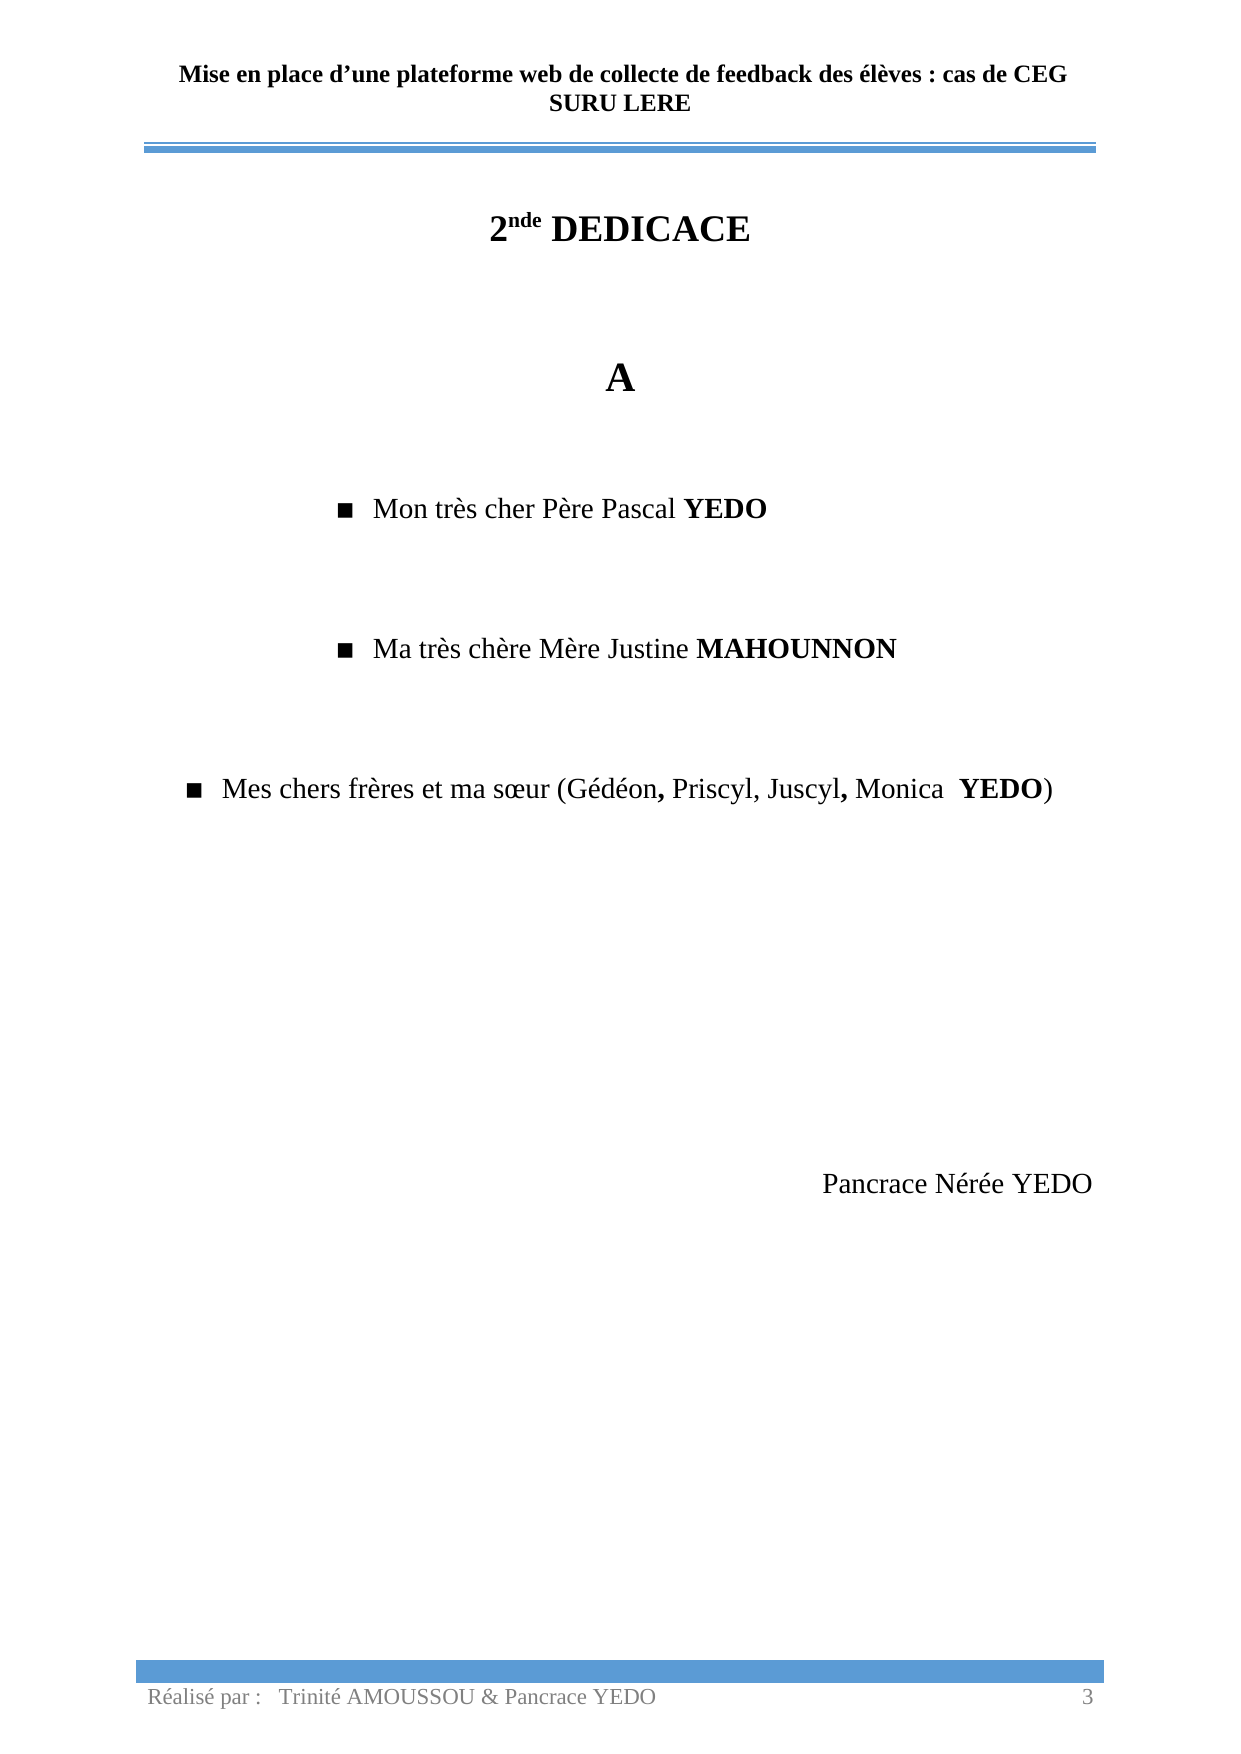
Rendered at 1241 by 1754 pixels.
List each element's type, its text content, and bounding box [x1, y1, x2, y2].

list Mon très cher Père Pascal YEDO [335, 475, 1092, 535]
list Ma très chère Mère Justine MAHOUNNON [335, 615, 1092, 675]
text Pancrace Nérée YEDO [148, 1166, 1092, 1200]
list Mes chers frères et ma sœur (Gédéon, Priscyl, Juscyl, Monica YEDO) [184, 755, 1092, 815]
text A [148, 353, 1092, 401]
text 2nde DEDICACE [148, 207, 1092, 250]
